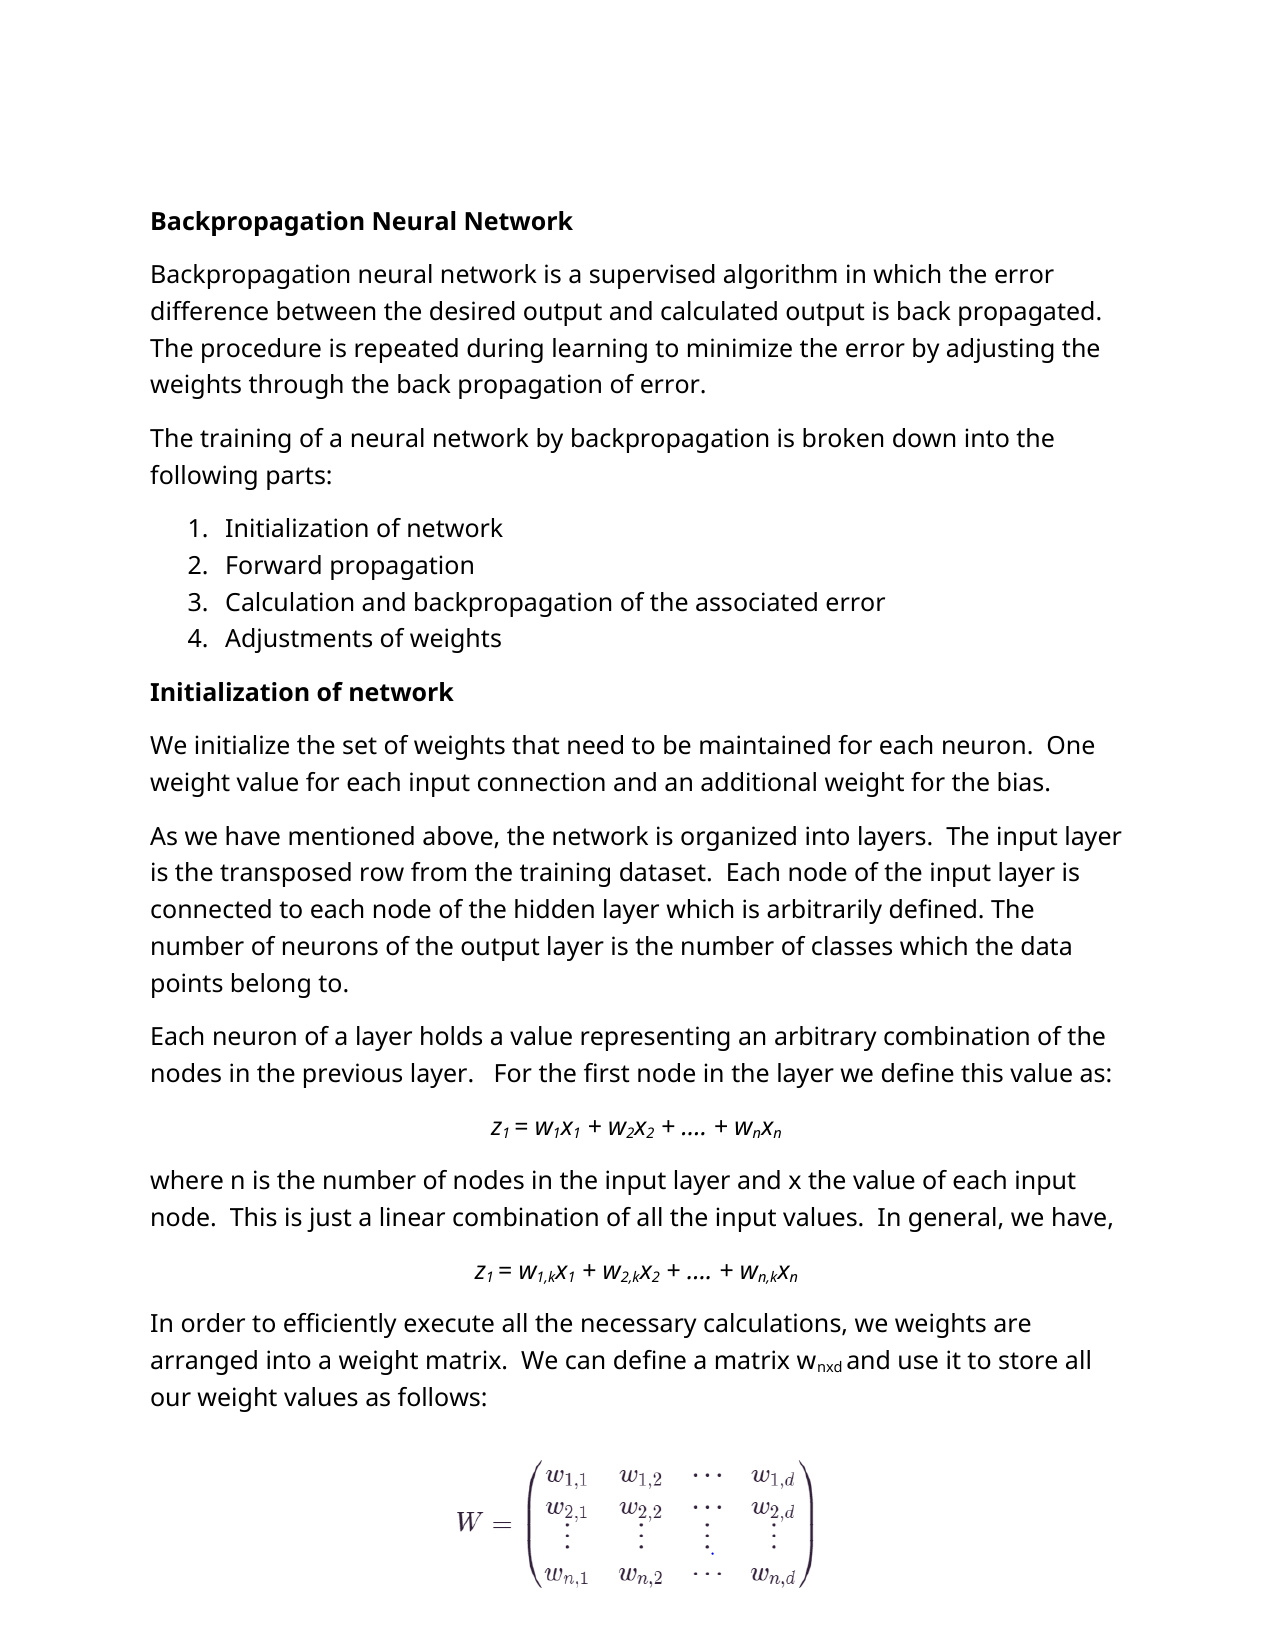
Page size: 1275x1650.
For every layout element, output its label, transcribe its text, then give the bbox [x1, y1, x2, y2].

text In order to efficiently execute all the necessary calculations, we weights are arranged into a weight matrix. We can define a matrix wnxd and use it to store all our weight values as follows: [150, 1306, 1125, 1414]
text Each neuron of a layer holds a value representing an arbitrary combination of the nodes in the previous layer. For the first node in the layer we define this value as: [150, 1019, 1125, 1089]
text Backpropagation Neural Network [150, 203, 1125, 237]
text The training of a neural network by backpropagation is broken down into the following parts: [150, 421, 1125, 491]
text As we have mentioned above, the network is organized into layers. The input layer is the transposed row from the training dataset. Each node of the input layer is connected to each node of the hidden layer which is arbitrarily defined. The number of neurons of the output layer is the number of classes which the data points belong to. [150, 818, 1125, 999]
text Initialization of network [150, 674, 1125, 709]
list Adjustments of weights [187, 621, 1125, 655]
picture [439, 1434, 833, 1616]
list Forward propagation [187, 548, 1125, 582]
text where n is the number of nodes in the input layer and x the value of each input node. This is just a linear combination of all the input values. In general, we have, [150, 1162, 1125, 1233]
list Calculation and backpropagation of the associated error [187, 584, 1125, 618]
text We initialize the set of weights that need to be maintained for each neuron. One weight value for each input connection and an additional weight for the bias. [150, 728, 1125, 799]
list Initialization of network [187, 511, 1125, 545]
text Backpropagation neural network is a supervised algorithm in which the error difference between the desired output and calculated output is back propagated. The procedure is repeated during learning to minimize the error by adjusting the weights through the back propagation of error. [150, 257, 1125, 401]
text z1 = w1x1 + w2x2 + …. + wnxn [150, 1109, 1125, 1143]
text z1 = w1,kx1 + w2,kx2 + …. + wn,kxn [150, 1253, 1125, 1287]
